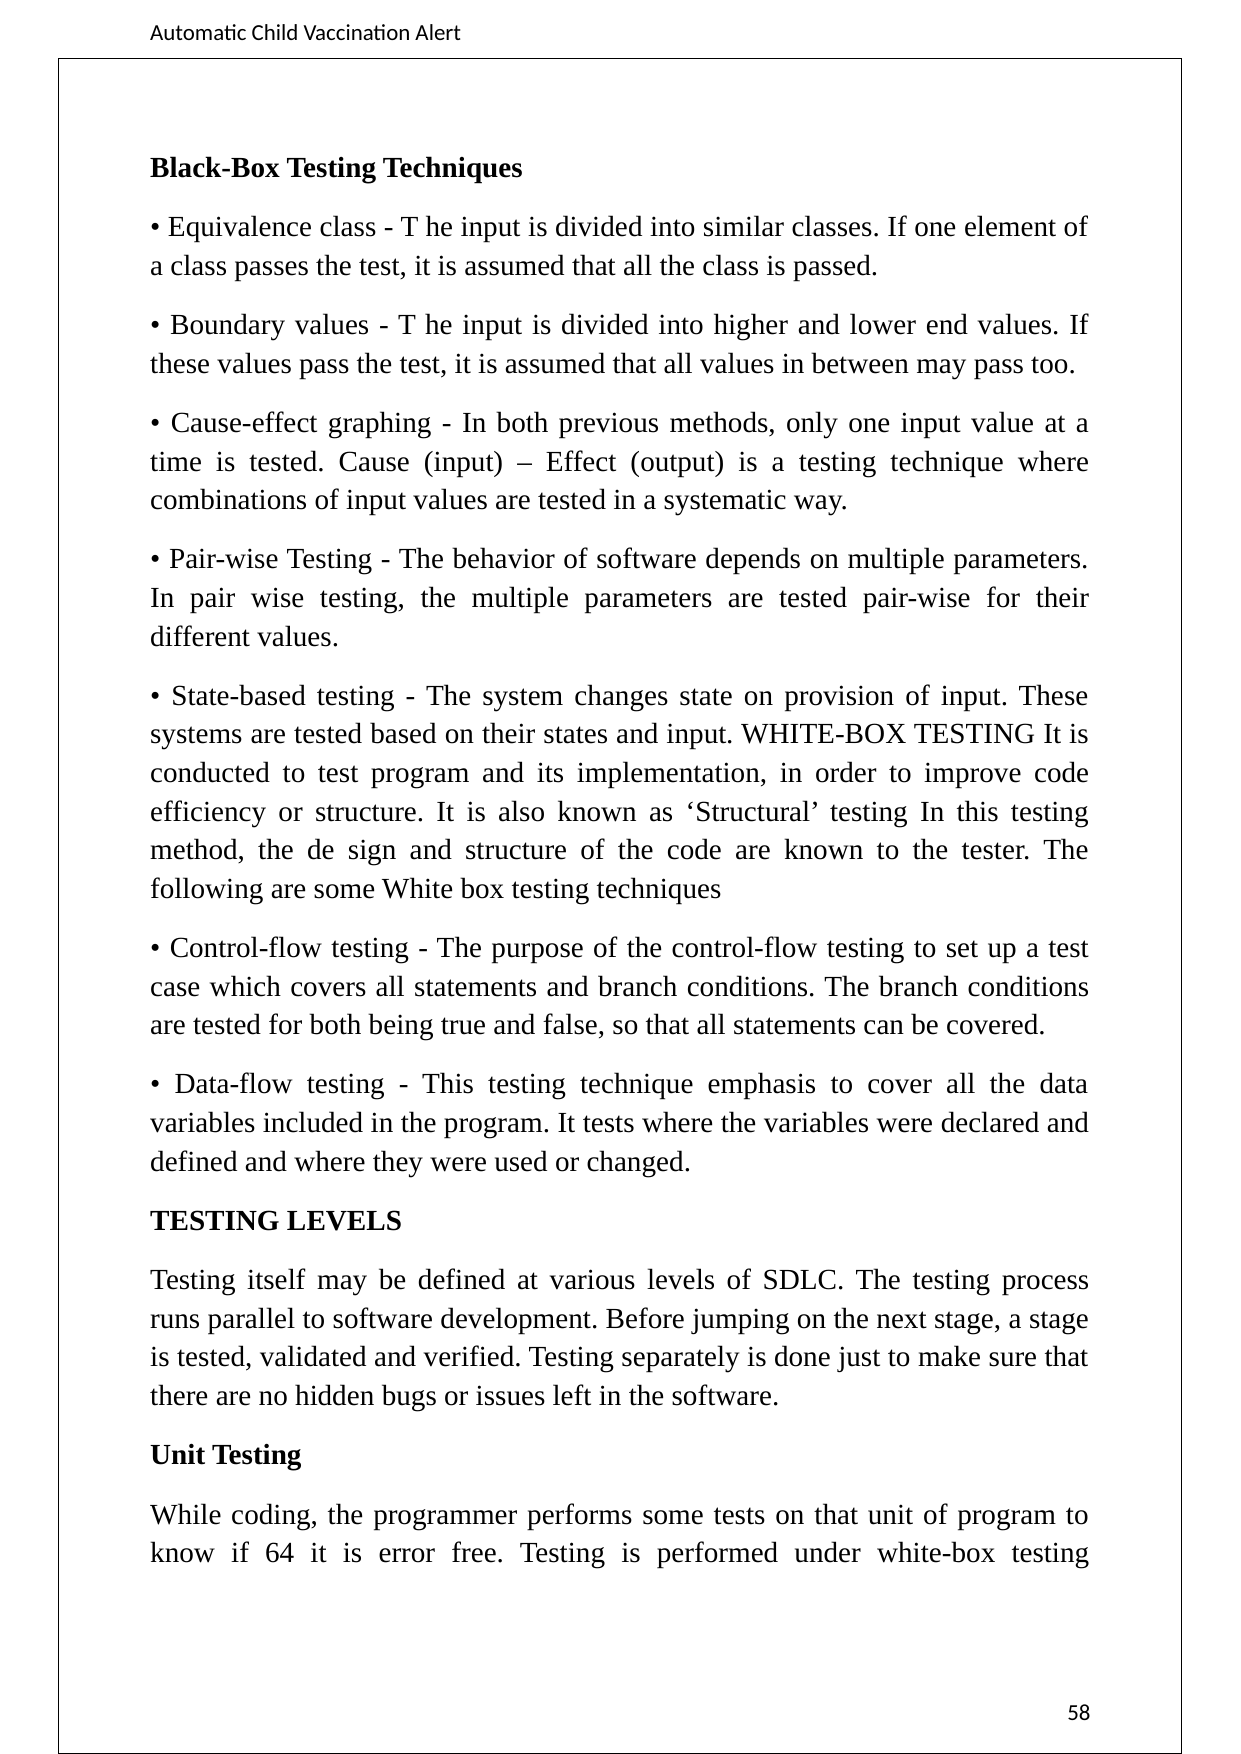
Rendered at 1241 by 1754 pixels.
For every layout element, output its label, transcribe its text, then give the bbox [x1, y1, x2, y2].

text Unit Testing [150, 1437, 1090, 1471]
text • Control-flow testing - The purpose of the control-flow testing to set up a test case which covers all statements and branch conditions. The branch conditions are tested for both being true and false, so that all statements can be covered. [150, 930, 1090, 1041]
text Testing itself may be defined at various levels of SDLC. The testing process runs parallel to software development. Before jumping on the next stage, a stage is tested, validated and verified. Testing separately is done just to make sure that there are no hidden bugs or issues left in the software. [150, 1262, 1090, 1412]
text • Boundary values - T he input is divided into higher and lower end values. If these values pass the test, it is assumed that all values in between may pass too. [150, 307, 1090, 379]
text • Data-flow testing - This testing technique emphasis to cover all the data variables included in the program. It tests where the variables were declared and defined and where they were used or changed. [150, 1067, 1090, 1177]
text • State-based testing - The system changes state on provision of input. These systems are tested based on their states and input. WHITE-BOX TESTING It is conducted to test program and its implementation, in order to improve code efficiency or structure. It is also known as ‘Structural’ testing In this testing method, the de sign and structure of the code are known to the tester. The following are some White box testing techniques [150, 678, 1090, 904]
text • Cause-effect graphing - In both previous methods, only one input value at a time is tested. Cause (input) – Effect (output) is a testing technique where combinations of input values are tested in a systematic way. [150, 405, 1090, 516]
text TESTING LEVELS [150, 1203, 1090, 1237]
text • Equivalence class - T he input is divided into similar classes. If one element of a class passes the test, it is assumed that all the class is passed. [150, 209, 1090, 281]
text • Pair-wise Testing - The behavior of software depends on multiple parameters. In pair wise testing, the multiple parameters are tested pair-wise for their different values. [150, 542, 1090, 652]
text Black-Box Testing Techniques [150, 150, 1090, 183]
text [150, 1497, 1090, 1569]
